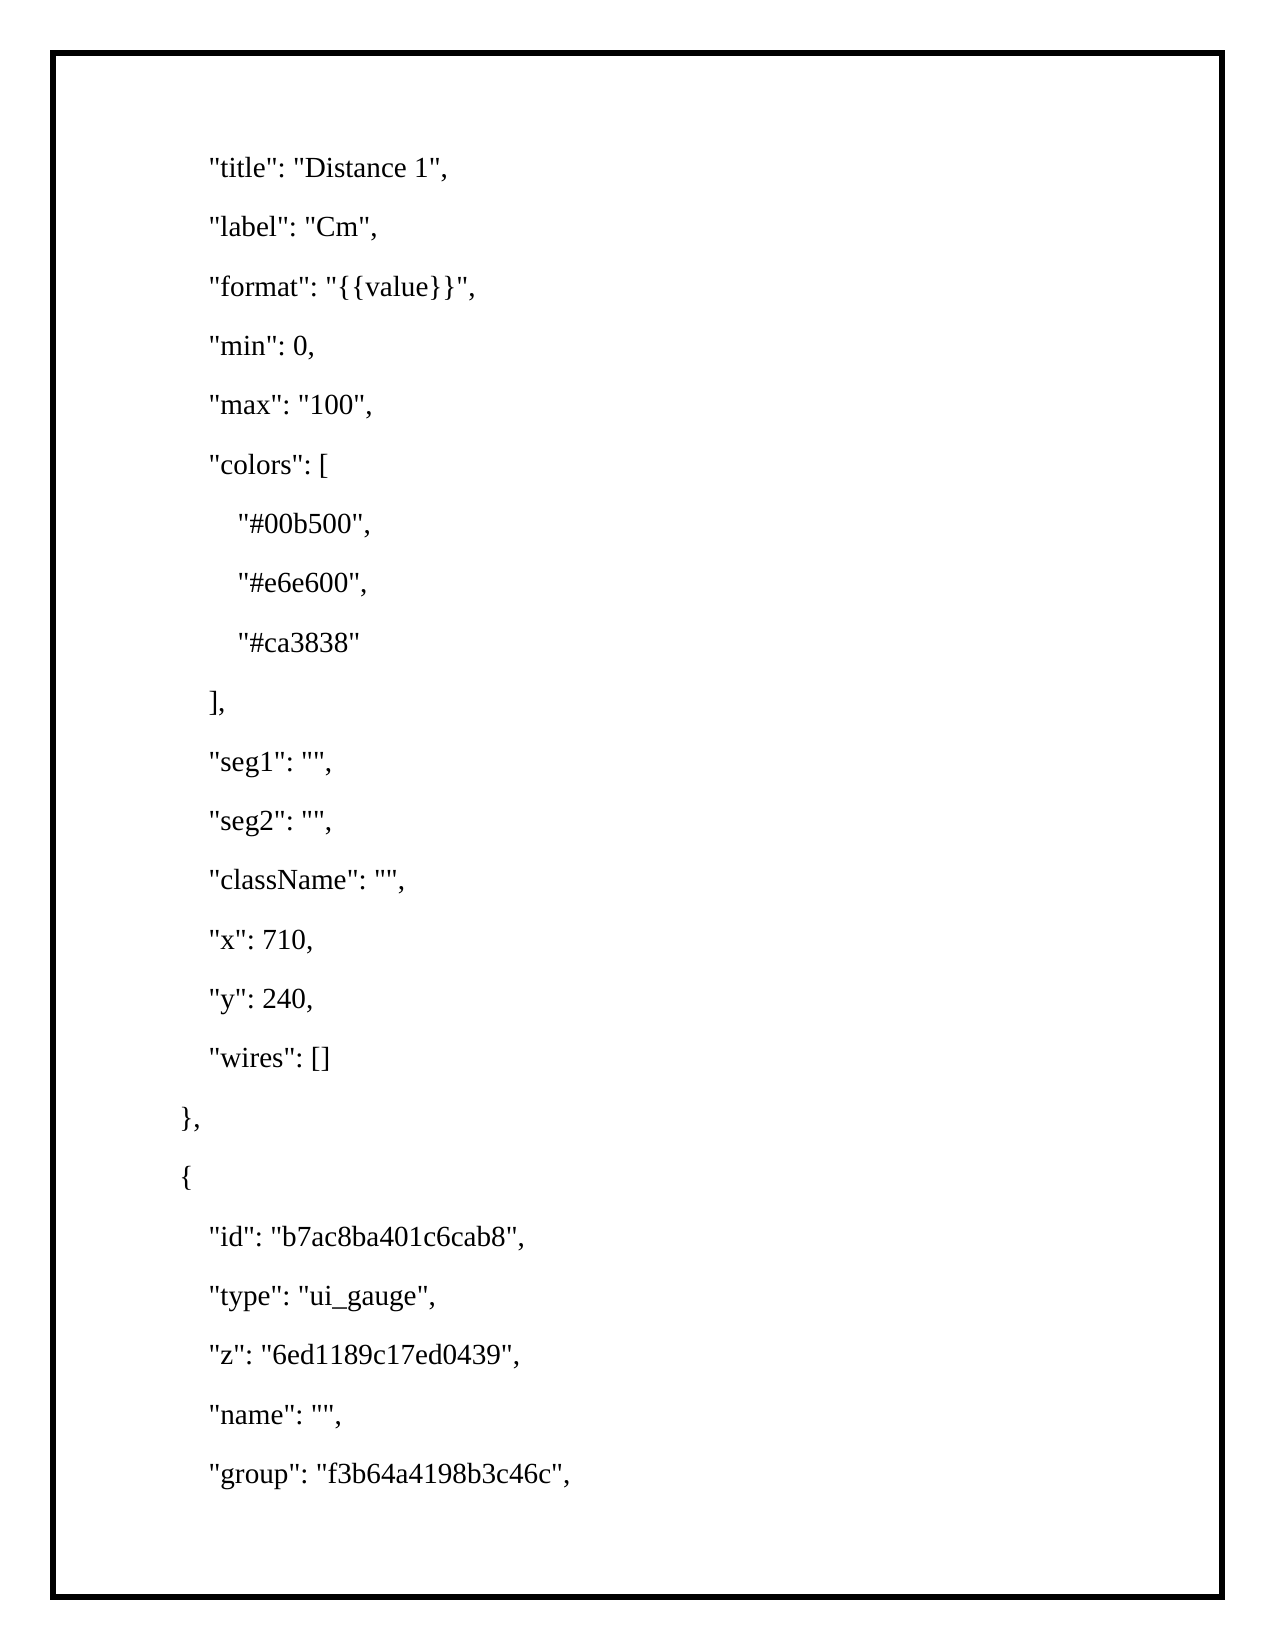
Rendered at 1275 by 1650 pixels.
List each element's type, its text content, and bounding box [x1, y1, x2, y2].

text "z": "6ed1189c17ed0439", [150, 1337, 1125, 1371]
text "format": "{{value}}", [150, 269, 1125, 302]
text "group": "f3b64a4198b3c46c", [150, 1456, 1125, 1490]
text "min": 0, [150, 328, 1125, 362]
text { [150, 1159, 1125, 1193]
text "#00b500", [150, 506, 1125, 540]
text "y": 240, [150, 981, 1125, 1015]
text "name": "", [150, 1397, 1125, 1430]
text "id": "b7ac8ba401c6cab8", [150, 1219, 1125, 1252]
text "type": "ui_gauge", [150, 1278, 1125, 1312]
text ], [150, 684, 1125, 718]
text "className": "", [150, 862, 1125, 896]
text }, [150, 1100, 1125, 1133]
text "seg2": "", [150, 803, 1125, 837]
text "max": "100", [150, 387, 1125, 421]
text "seg1": "", [150, 744, 1125, 777]
text "x": 710, [150, 922, 1125, 955]
text "#e6e600", [150, 566, 1125, 599]
text "label": "Cm", [150, 209, 1125, 243]
text "wires": [] [150, 1041, 1125, 1074]
text "colors": [ [150, 447, 1125, 480]
text "title": "Distance 1", [150, 150, 1125, 183]
text "#ca3838" [150, 625, 1125, 658]
